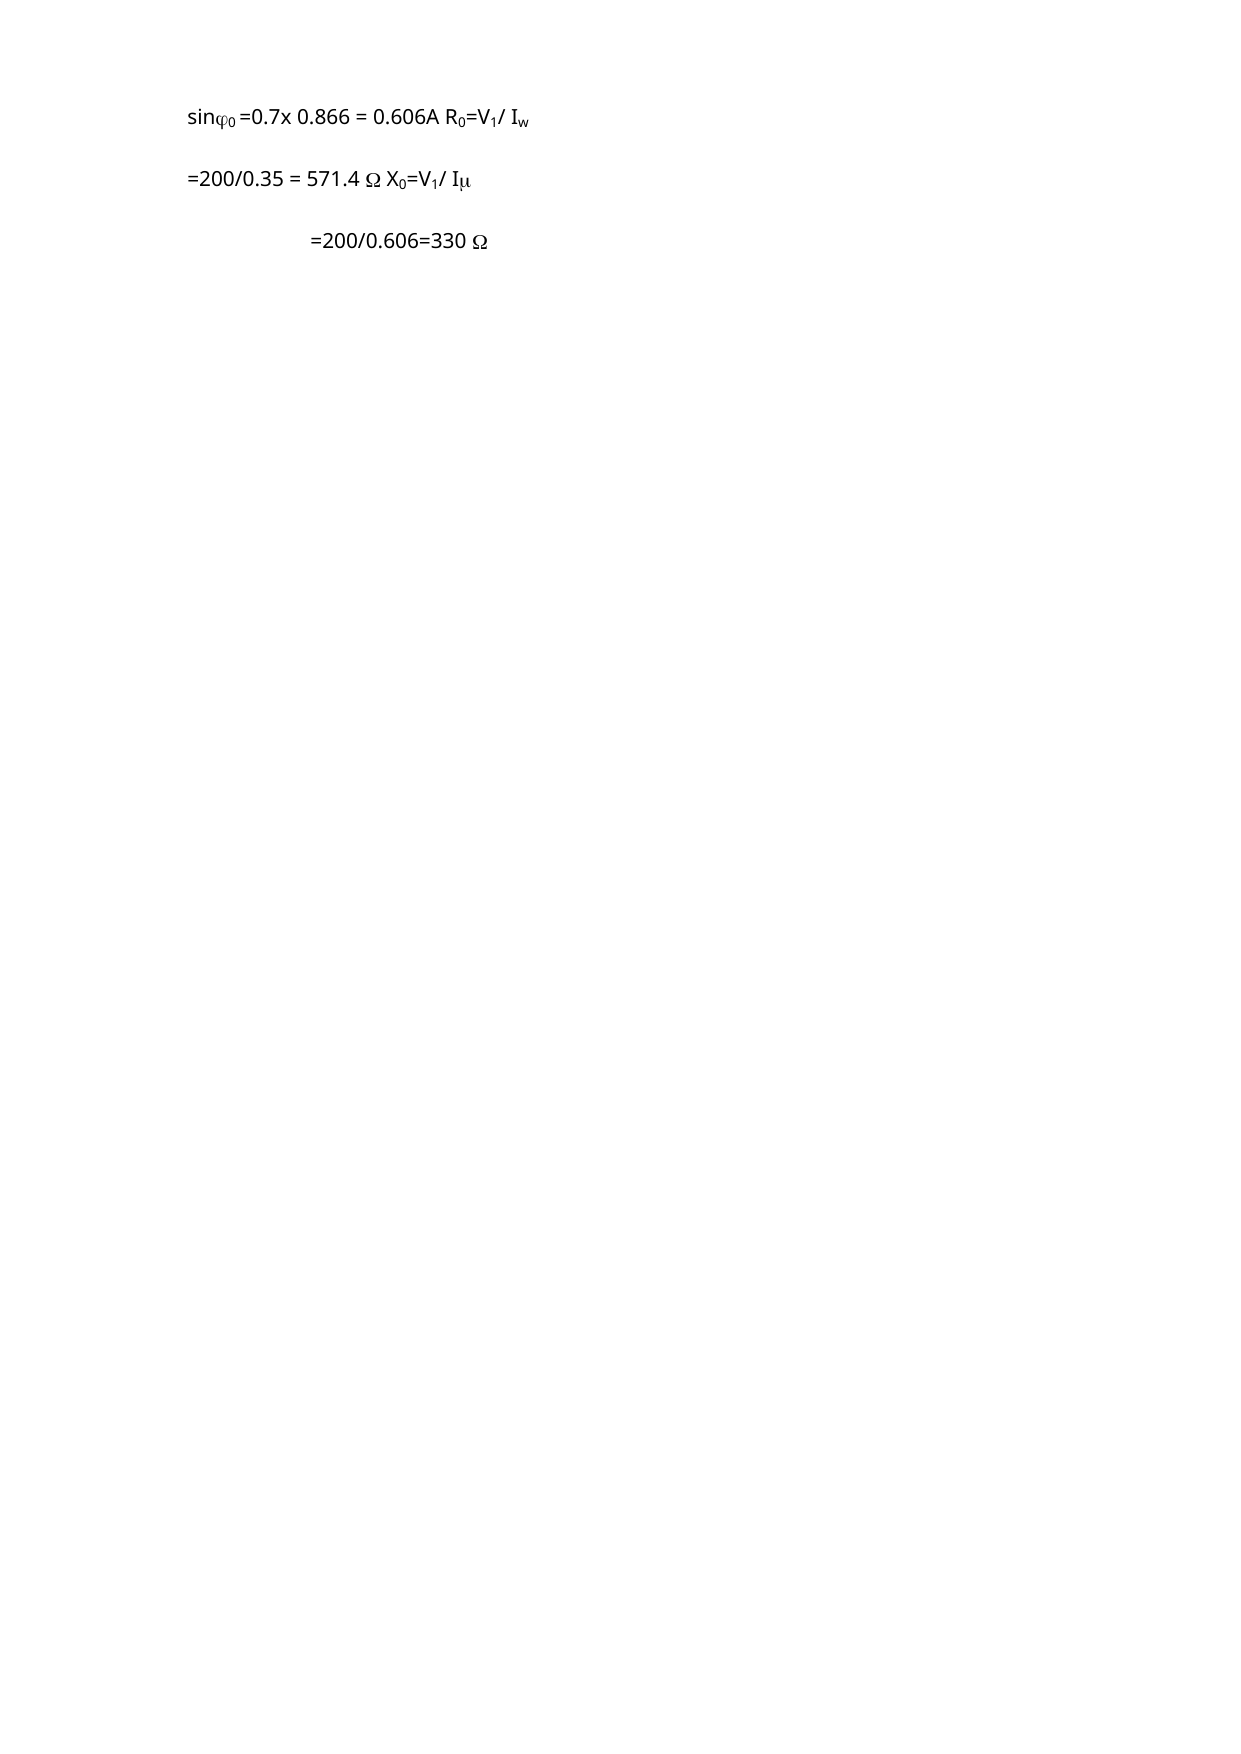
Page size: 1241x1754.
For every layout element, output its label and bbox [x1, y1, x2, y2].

text [187, 102, 558, 257]
